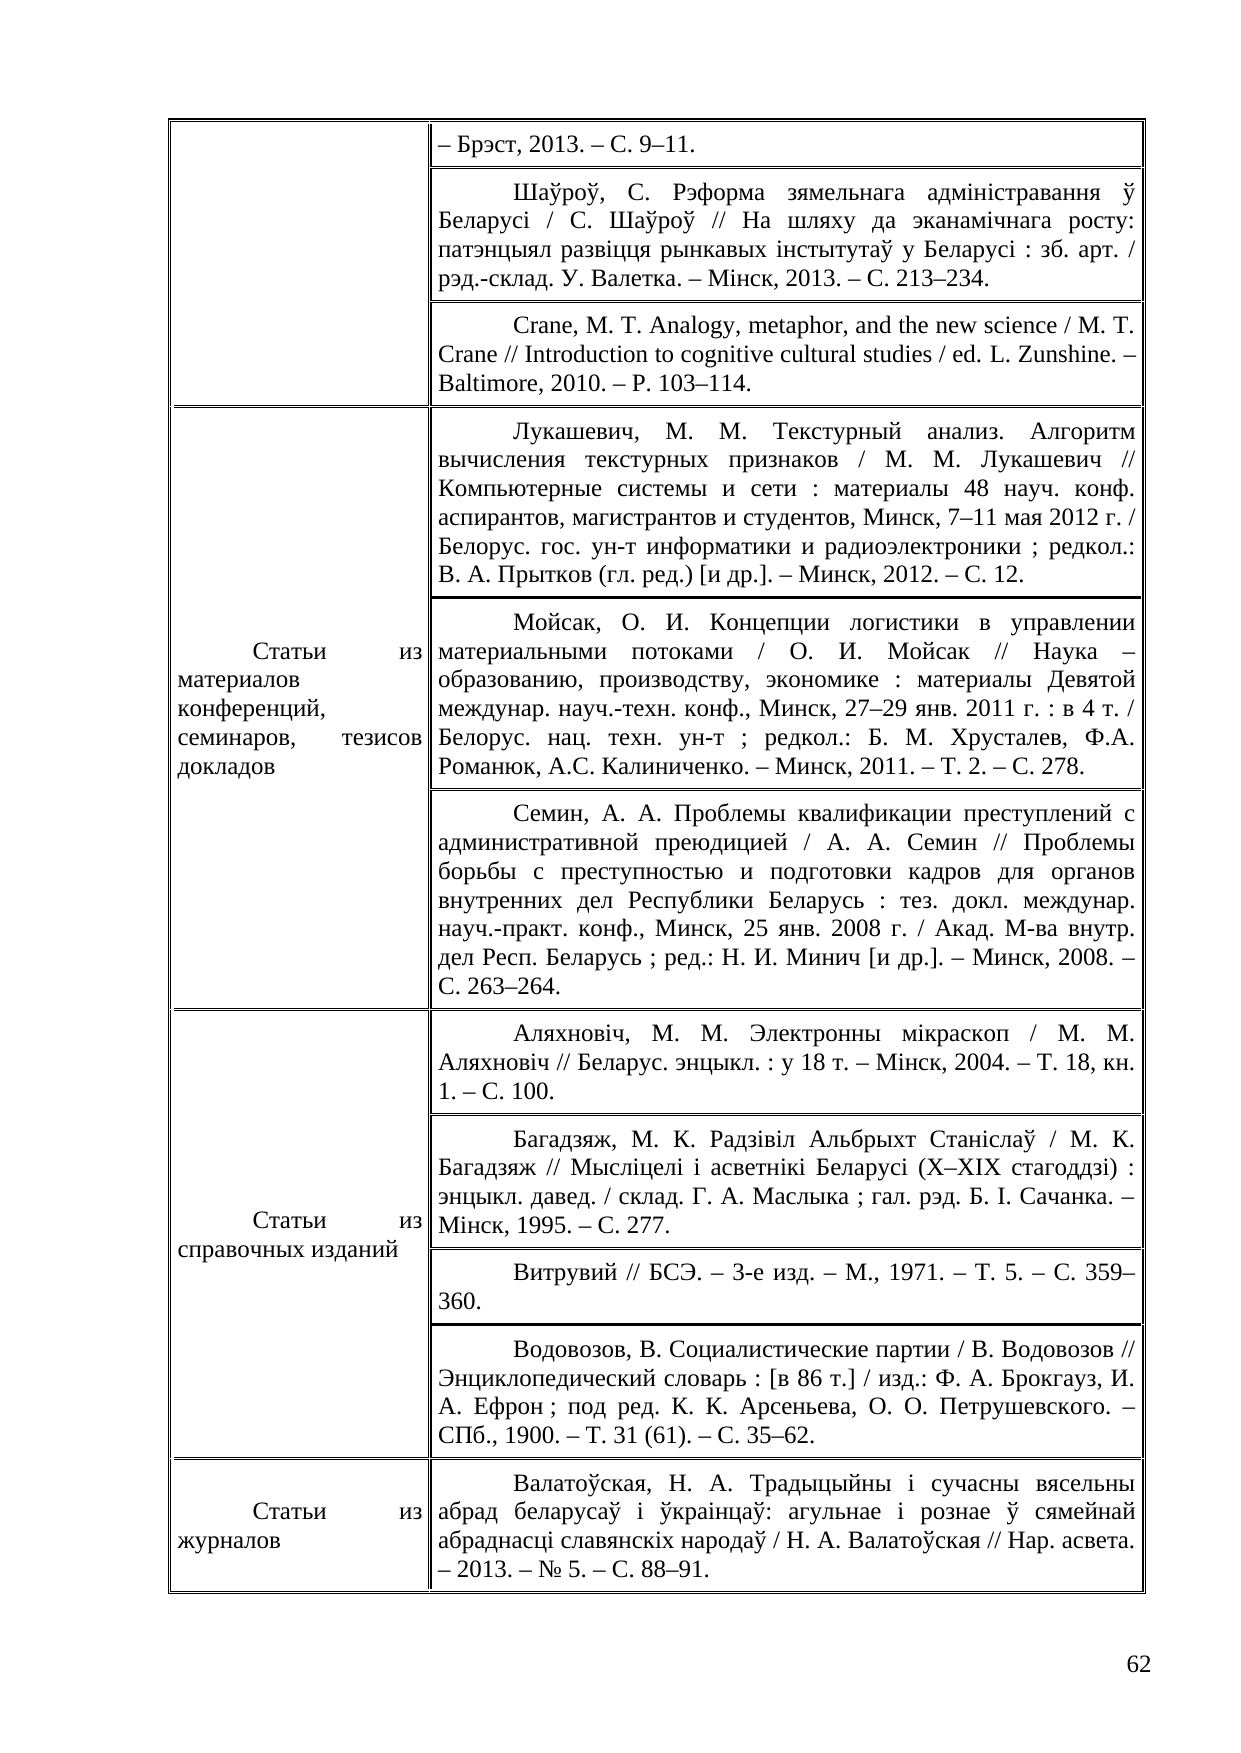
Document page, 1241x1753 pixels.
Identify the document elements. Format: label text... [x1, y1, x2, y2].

table_cell Водовозов, В. Социалистические партии / В. Водовозов // Энциклопедический словарь : [в 86 т.] / изд.: Ф. А. Брокгауз, И. А. Ефрон ; под ред. К. К. Арсеньева, О. О. Петрушевского. – СПб., 1900. – Т. 31 (61). – С. 35–62. [432, 1323, 1144, 1457]
table_cell Лукашевич, М. М. Текстурный анализ. Алгоритм вычисления текстурных признаков / М. М. Лукашевич // Компьютерные системы и сети : материалы 48 науч. конф. аспирантов, магистрантов и студентов, Минск, 7–11 мая 2012 г. / Белорус. гос. ун-т информатики и радиоэлектроники ; редкол.: В. А. Прытков (гл. ред.) [и др.]. – Минск, 2012. – С. 12. [430, 405, 1144, 596]
table_cell Crane, M. T. Analogy, metaphor, and the new science / M. T. Crane // Introduction to cognitive cultural studies / ed. L. Zunshine. – Baltimore, 2010. – P. 103–114. [432, 300, 1143, 405]
table_cell Валатоўская, Н. А. Традыцыйны і сучасны вясельны абрад беларусаў і ўкраінцаў: агульнае і рознае ў сямейнай абраднасці славянскіх народаў / Н. А. Валатоўская // Нар. асвета. – 2013. – № 5. – С. 88–91. [430, 1457, 1144, 1591]
table_cell Багадзяж, М. К. Радзівіл Альбрыхт Станіслаў / М. К. Багадзяж // Мысліцелі і асветнікі Беларусі (Х–ХІХ стагоддзі) : энцыкл. давед. / склад. Г. А. Маслыка ; гал. рэд. Б. І. Сачанка. – Мінск, 1995. – С. 277. [430, 1113, 1144, 1246]
table_cell Статьи из справочных изданий [171, 1008, 428, 1457]
table_cell Мойсак, О. И. Концепции логистики в управлении материальными потоками / О. И. Мойсак // Наука – образованию, производству, экономике : материалы Девятой междунар. науч.-техн. конф., Минск, 27–29 янв. 2011 г. : в 4 т. / Белорус. нац. техн. ун-т ; редкол.: Б. М. Хрусталев, Ф.А. Романюк, А.С. Калиниченко. – Минск, 2011. – Т. 2. – С. 278. [432, 596, 1142, 787]
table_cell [430, 122, 1142, 166]
table_cell Аляхновіч, М. М. Электронны мікраскоп / М. М. Аляхновіч // Беларус. энцыкл. : у 18 т. – Мінск, 2004. – Т. 18, кн. 1. – С. 100. [432, 1008, 1143, 1113]
table_cell Статьи из журналов [169, 1457, 430, 1591]
table_cell Шаўроў, С. Рэформа зямельнага адміністравання ў Беларусі / С. Шаўроў // На шляху да эканамічнага росту: патэнцыял развіцця рынкавых інстытутаў у Беларусі : зб. арт. / рэд.-склад. У. Валетка. – Мінск, 2013. – С. 213–234. [430, 166, 1144, 299]
table_cell Статьи из материалов конференций, семинаров, тезисов докладов [169, 405, 430, 1007]
table_cell Семин, А. А. Проблемы квалификации преступлений с административной преюдицией / А. А. Семин // Проблемы борьбы с преступностью и подготовки кадров для органов внутренних дел Республики Беларусь : тез. докл. междунар. науч.-практ. конф., Минск, 25 янв. 2008 г. / Акад. М-ва внутр. дел Респ. Беларусь ; ред.: Н. И. Минич [и др.]. – Минск, 2008. – С. 263–264. [432, 788, 1143, 1007]
table_cell Витрувий // БСЭ. – 3-е изд. – М., 1971. – Т. 5. – С. 359–360. [432, 1246, 1143, 1323]
